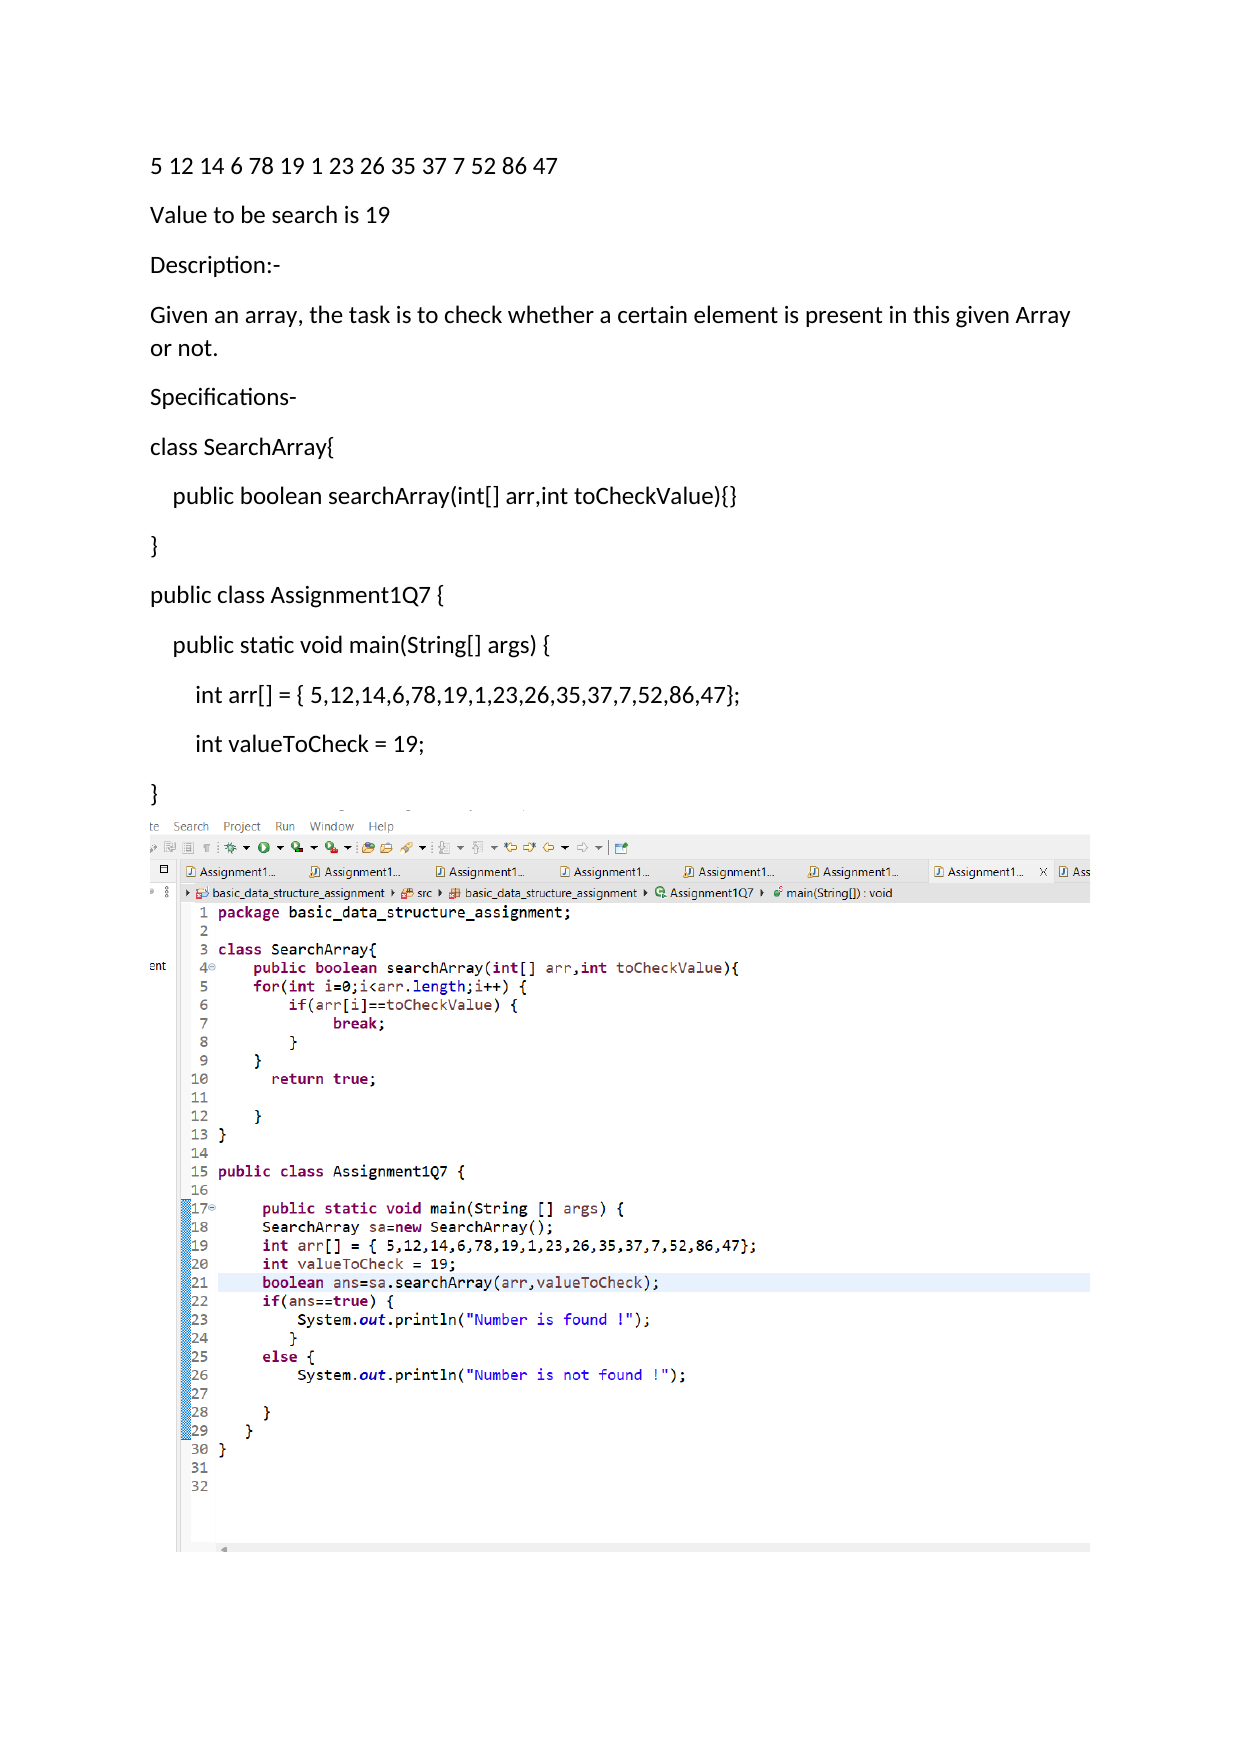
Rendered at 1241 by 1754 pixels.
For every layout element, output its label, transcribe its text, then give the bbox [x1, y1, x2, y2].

text Specifications- [150, 381, 1090, 412]
text public static void main(String[] args) { [150, 629, 1090, 660]
text class SearchArray{ [150, 431, 1090, 461]
text Value to be search is 19 [150, 199, 1090, 230]
text 5 12 14 6 78 19 1 23 26 35 37 7 52 86 47 [150, 150, 1090, 181]
text int valueToCheck = 19; [150, 728, 1090, 759]
text } [150, 778, 1090, 810]
text public boolean searchArray(int[] arr,int toCheckValue){} [150, 480, 1090, 511]
text public class Assignment1Q7 { [150, 579, 1090, 610]
text Given an array, the task is to check whether a certain element is present in this given Array or not. [150, 299, 1090, 362]
text Description:- [150, 249, 1090, 280]
text int arr[] = { 5,12,14,6,78,19,1,23,26,35,37,7,52,86,47}; [150, 679, 1090, 709]
picture [150, 810, 1091, 1552]
text } [150, 530, 1090, 561]
